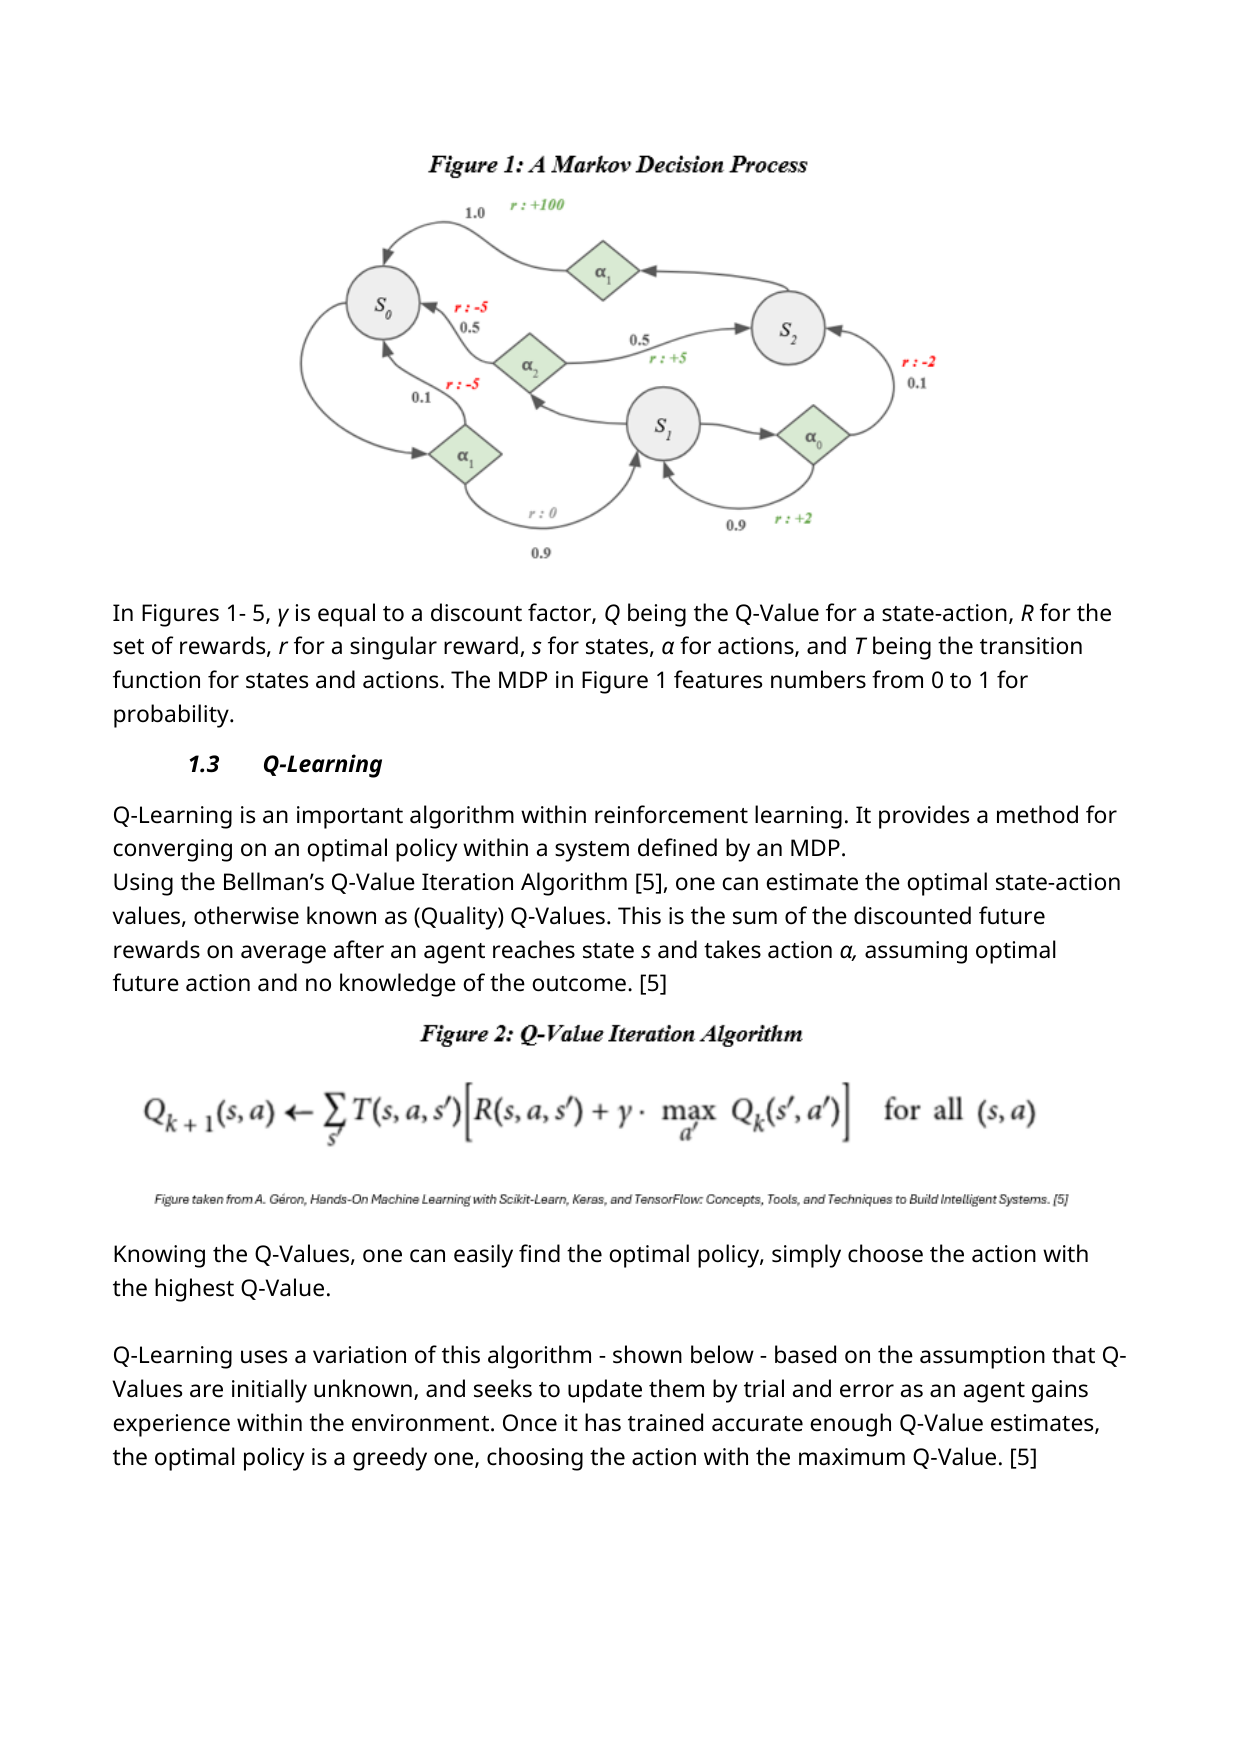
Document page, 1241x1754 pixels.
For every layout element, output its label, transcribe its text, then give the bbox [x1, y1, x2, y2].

text In Figures 1- 5, γ is equal to a discount factor, Q being the Q-Value for a state-action, R for the set of rewards, r for a singular reward, s for states, α for actions, and T being the transition function for states and actions. The MDP in Figure 1 features numbers from 0 to 1 for probability. [112, 597, 1128, 729]
picture [137, 1017, 1103, 1219]
picture [276, 150, 964, 578]
text Knowing the Q-Values, one can easily find the optimal policy, simply choose the action with the highest Q-Value. Q-Learning uses a variation of this algorithm - shown below - based on the assumption that Q-Values are initially unknown, and seeks to update them by trial and error as an agent gains experience within the environment. Once it has trained accurate enough Q-Value estimates, the optimal policy is a greedy one, choosing the action with the maximum Q-Value. [5] [112, 1238, 1128, 1472]
text 1.3 Q-Learning [112, 748, 1128, 779]
text Q-Learning is an important algorithm within reinforcement learning. It provides a method for converging on an optimal policy within a system defined by an MDP. Using the Bellman’s Q-Value Iteration Algorithm [5], one can estimate the optimal state-action values, otherwise known as (Quality) Q-Values. This is the sum of the discounted future rewards on average after an agent reaches state s and takes action α, assuming optimal future action and no knowledge of the outcome. [5] [112, 799, 1128, 999]
